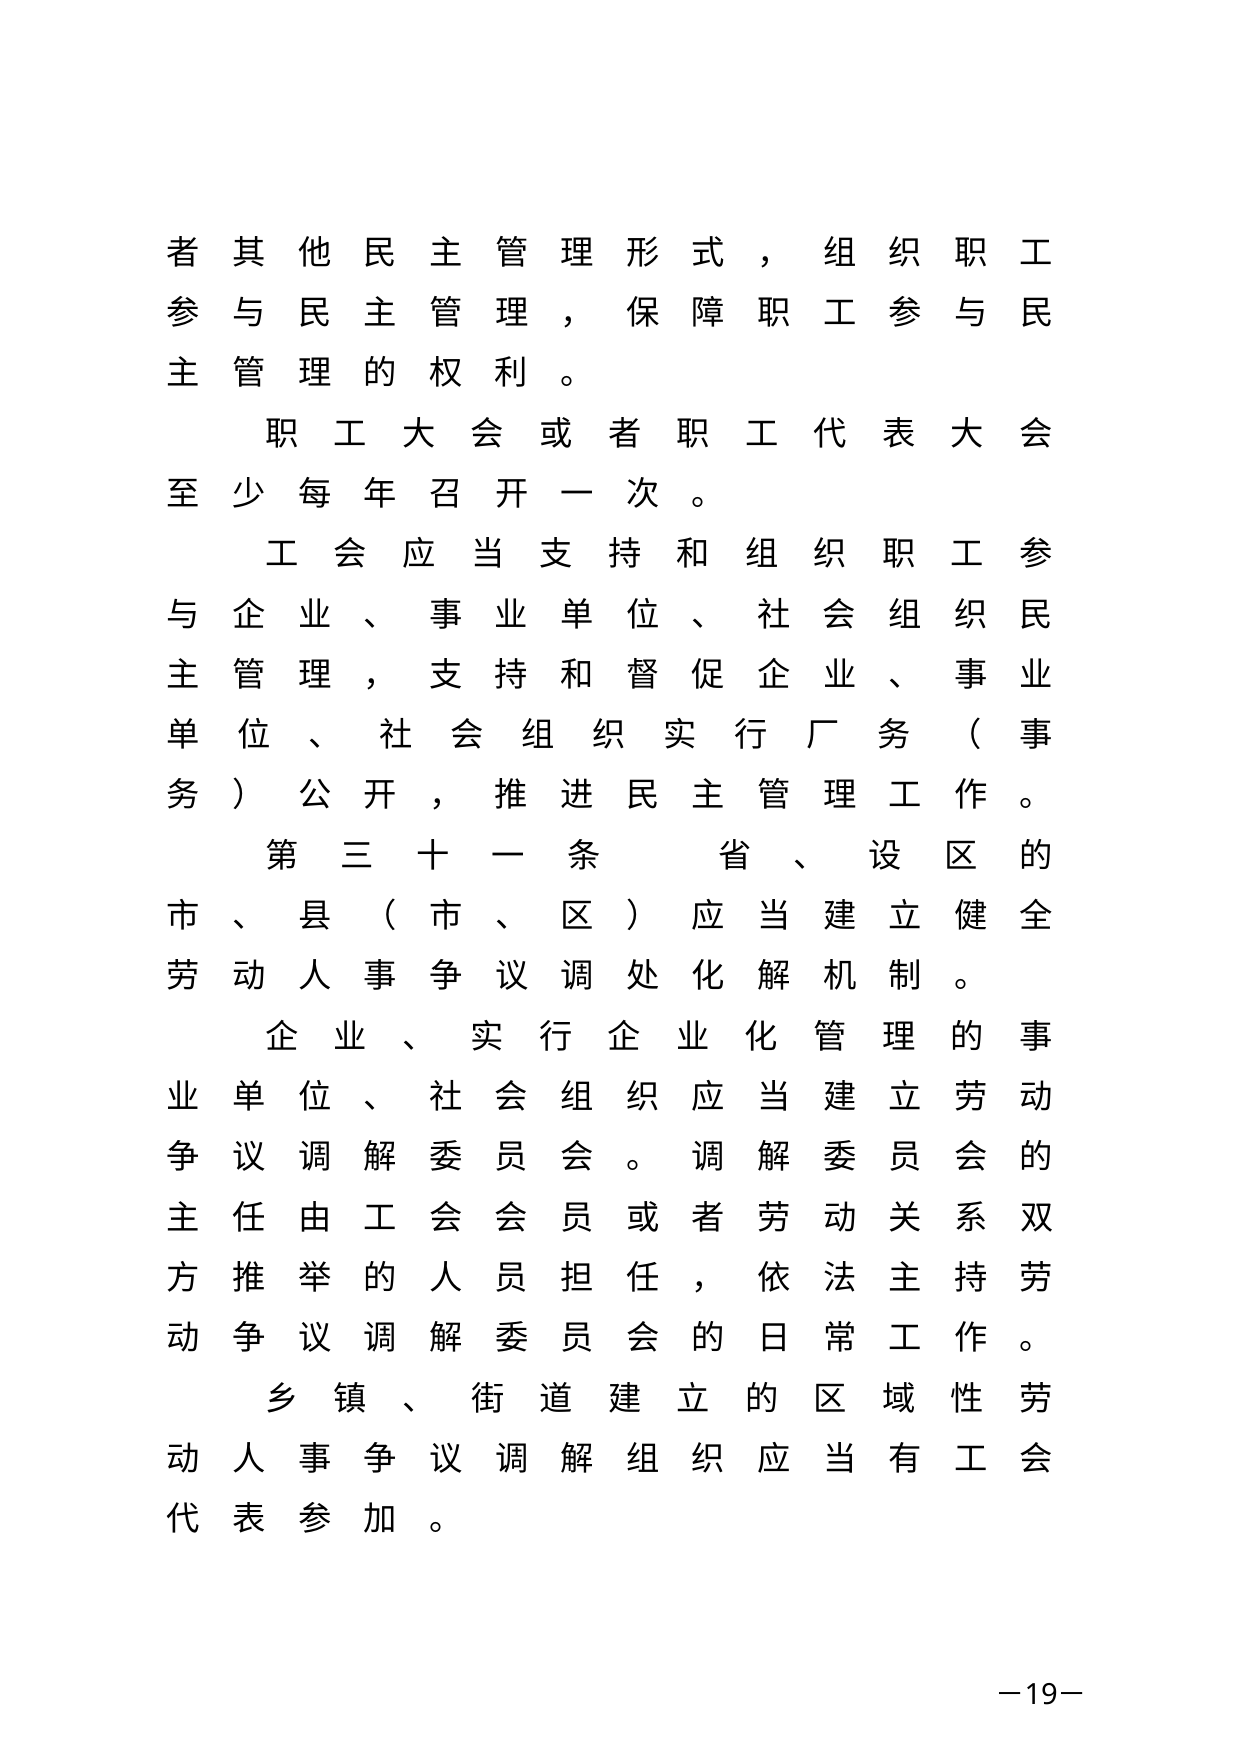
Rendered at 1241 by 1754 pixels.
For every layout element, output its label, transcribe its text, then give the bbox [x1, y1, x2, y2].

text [167, 219, 1085, 400]
text 职工大会或者职工代表大会至少每年召开一次。 [167, 400, 1085, 521]
text 第三十一条 省、设区的市、县（市、区）应当建立健全劳动人事争议调处化解机制。 [167, 822, 1085, 1003]
text 工会应当支持和组织职工参与企业、事业单位、社会组织民主管理，支持和督促企业、事业单位、社会组织实行厂务（事务）公开，推进民主管理工作。 [167, 521, 1085, 822]
text 乡镇、街道建立的区域性劳动人事争议调解组织应当有工会代表参加。 [167, 1365, 1085, 1546]
text 企业、实行企业化管理的事业单位、社会组织应当建立劳动争议调解委员会。调解委员会的主任由工会会员或者劳动关系双方推举的人员担任，依法主持劳动争议调解委员会的日常工作。 [167, 1003, 1085, 1365]
